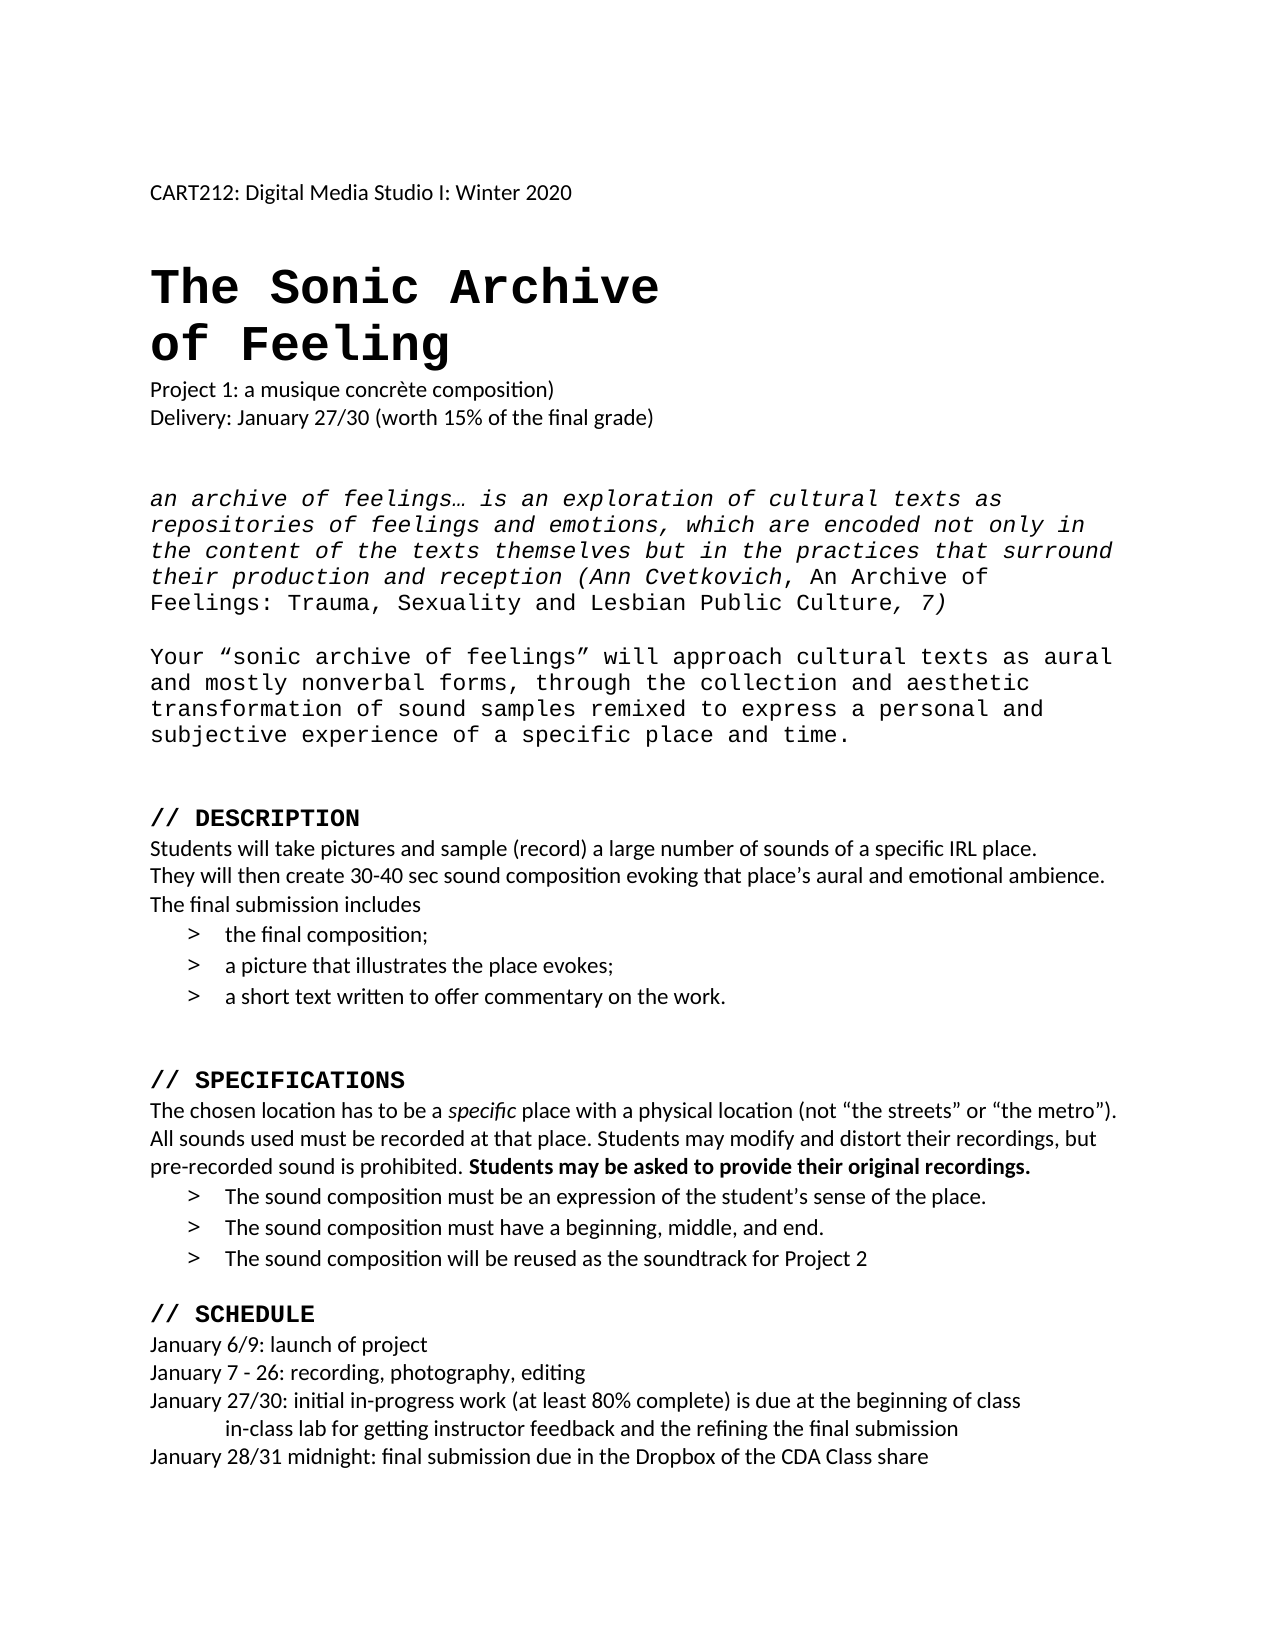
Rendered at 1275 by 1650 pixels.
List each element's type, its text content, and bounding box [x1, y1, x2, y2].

text January 6/9: launch of project [150, 1330, 1125, 1358]
text The final submission includes [150, 890, 1125, 918]
list a picture that illustrates the place evokes; [187, 949, 1125, 980]
subtitle // SPECIFICATIONS [150, 1067, 1125, 1096]
text CART212: Digital Media Studio I: Winter 2020 [150, 178, 1125, 206]
subtitle // SCHEDULE [150, 1302, 1125, 1330]
text in-class lab for getting instructor feedback and the refining the final submission [150, 1414, 1125, 1442]
text an archive of feelings… is an exploration of cultural texts as repositories of feelings and emotions, which are encoded not only in the content of the texts themselves but in the practices that surround their production and reception (Ann Cvetkovich, An Archive of Feelings: Trauma, Sexuality and Lesbian Public Culture, 7) [150, 487, 1125, 617]
text The chosen location has to be a specific place with a physical location (not “the streets” or “the metro”). [150, 1096, 1125, 1124]
text Project 1: a musique concrète composition) Delivery: January 27/30 (worth 15% of the final grade) [150, 375, 1125, 431]
text Students will take pictures and sample (record) a large number of sounds of a specific IRL place. [150, 834, 1125, 862]
text January 7 - 26: recording, photography, editing [150, 1358, 1125, 1386]
text All sounds used must be recorded at that place. Students may modify and distort their recordings, but pre-recorded sound is prohibited. Students may be asked to provide their original recordings. [150, 1124, 1125, 1180]
subtitle // DESCRIPTION [150, 805, 1125, 834]
text January 27/30: initial in-progress work (at least 80% complete) is due at the beginning of class [150, 1386, 1125, 1414]
list a short text written to offer commentary on the work. [187, 980, 1125, 1011]
text January 28/31 midnight: final submission due in the Dropbox of the CDA Class share [150, 1442, 1125, 1470]
subtitle The Sonic Archive [150, 262, 1125, 319]
list The sound composition will be reused as the soundtrack for Project 2 [187, 1242, 1125, 1274]
list the final composition; [187, 918, 1125, 949]
list The sound composition must be an expression of the student’s sense of the place. [187, 1180, 1125, 1211]
text They will then create 30-40 sec sound composition evoking that place’s aural and emotional ambience. [150, 862, 1125, 890]
list The sound composition must have a beginning, middle, and end. [187, 1211, 1125, 1242]
subtitle of Feeling [150, 319, 1125, 375]
text Your “sonic archive of feelings” will approach cultural texts as aural and mostly nonverbal forms, through the collection and aesthetic transformation of sound samples remixed to express a personal and subjective experience of a specific place and time. [150, 645, 1125, 749]
